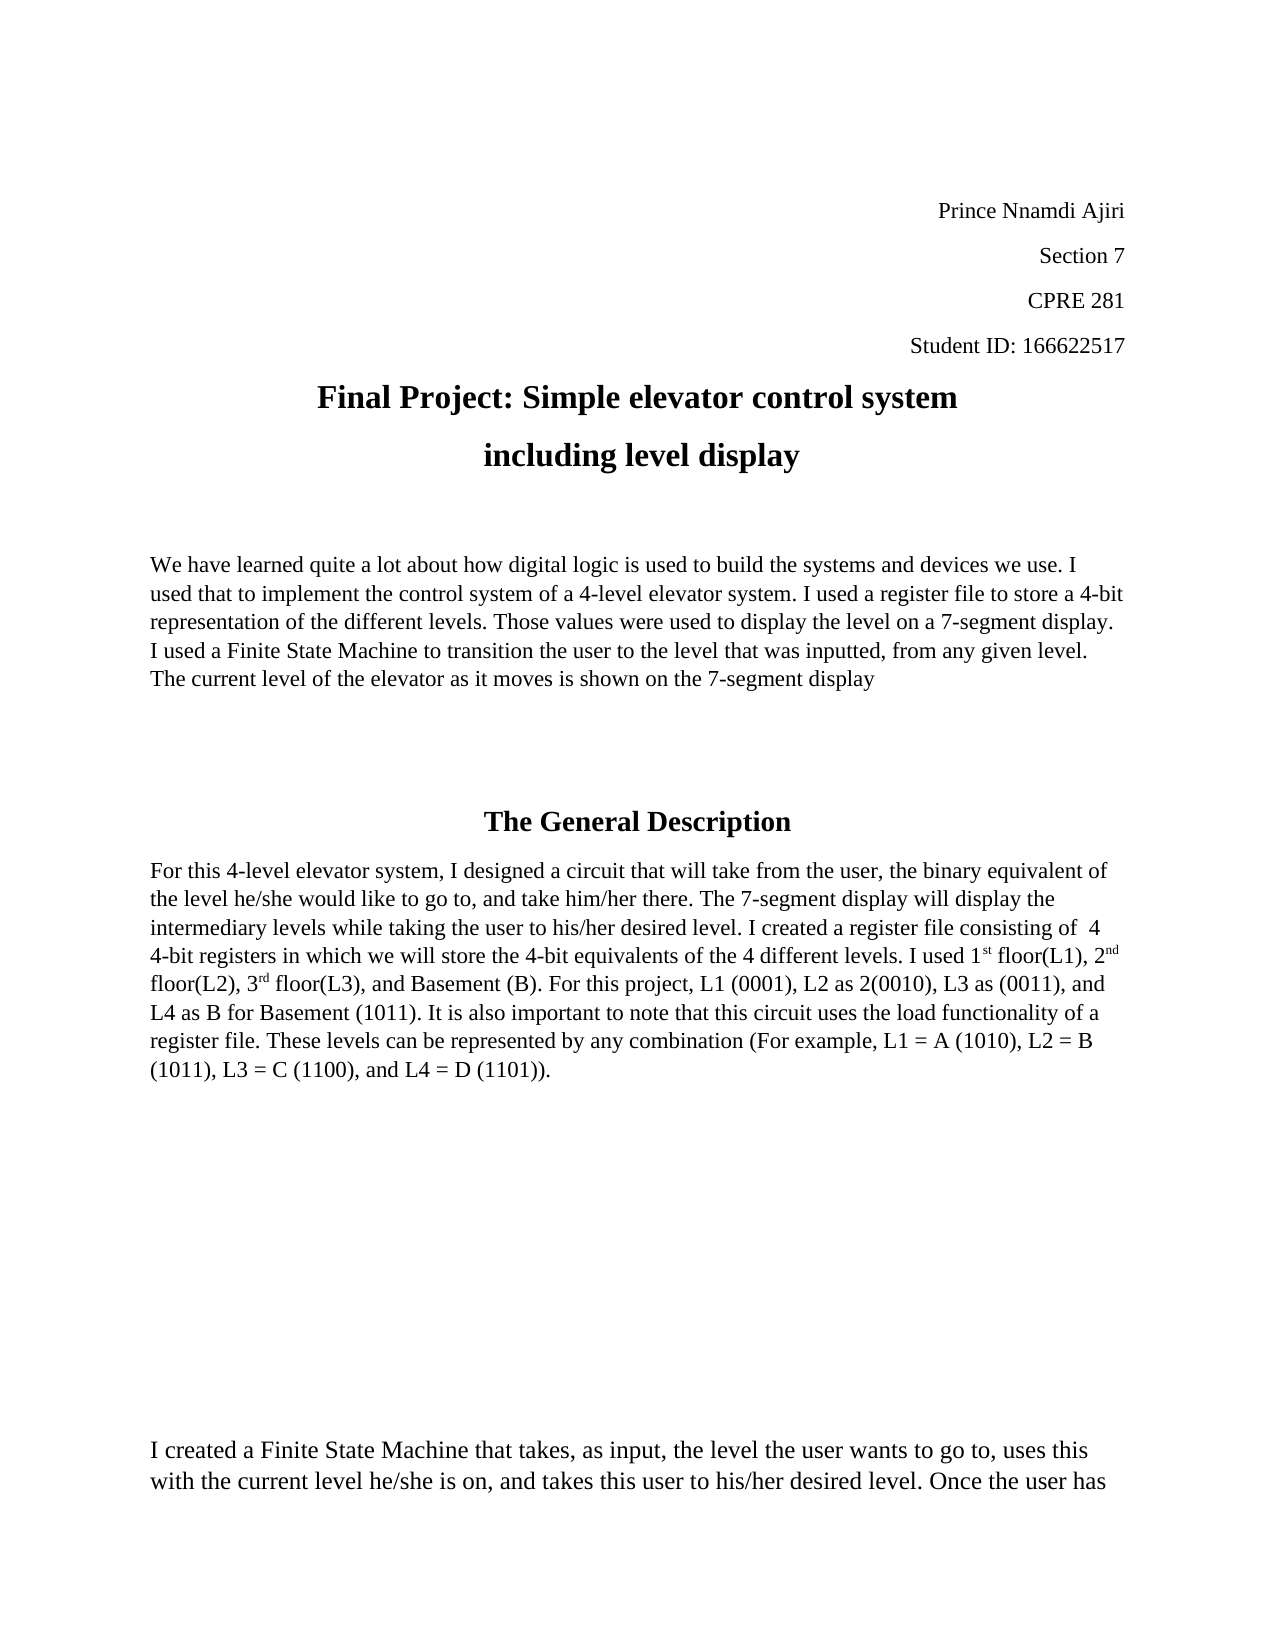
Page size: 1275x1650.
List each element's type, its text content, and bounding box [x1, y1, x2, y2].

text Student ID: 166622517 [150, 332, 1125, 358]
text including level display [150, 435, 1125, 474]
text Prince Nnamdi Ajiri [150, 197, 1125, 223]
text Final Project: Simple elevator control system [150, 377, 1125, 416]
text We have learned quite a lot about how digital logic is used to build the systems and devices we use. I used that to implement the control system of a 4-level elevator system. I used a register file to store a 4-bit representation of the different levels. Those values were used to display the level on a 7-segment display. I used a Finite State Machine to transition the user to the level that was inputted, from any given level. The current level of the elevator as it moves is shown on the 7-segment display [150, 551, 1125, 691]
text Section 7 [150, 242, 1125, 268]
text The General Description [150, 804, 1125, 837]
text For this 4-level elevator system, I designed a circuit that will take from the user, the binary equivalent of the level he/she would like to go to, and take him/her there. The 7-segment display will display the intermediary levels while taking the user to his/her desired level. I created a register file consisting of 4 4-bit registers in which we will store the 4-bit equivalents of the 4 different levels. I used 1st floor(L1), 2nd floor(L2), 3rd floor(L3), and Basement (B). For this project, L1 (0001), L2 as 2(0010), L3 as (0011), and L4 as B for Basement (1011). It is also important to note that this circuit uses the load functionality of a register file. These levels can be represented by any combination (For example, L1 = A (1010), L2 = B (1011), L3 = C (1100), and L4 = D (1101)). [150, 857, 1125, 1082]
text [150, 1435, 1125, 1495]
text CPRE 281 [150, 287, 1125, 313]
